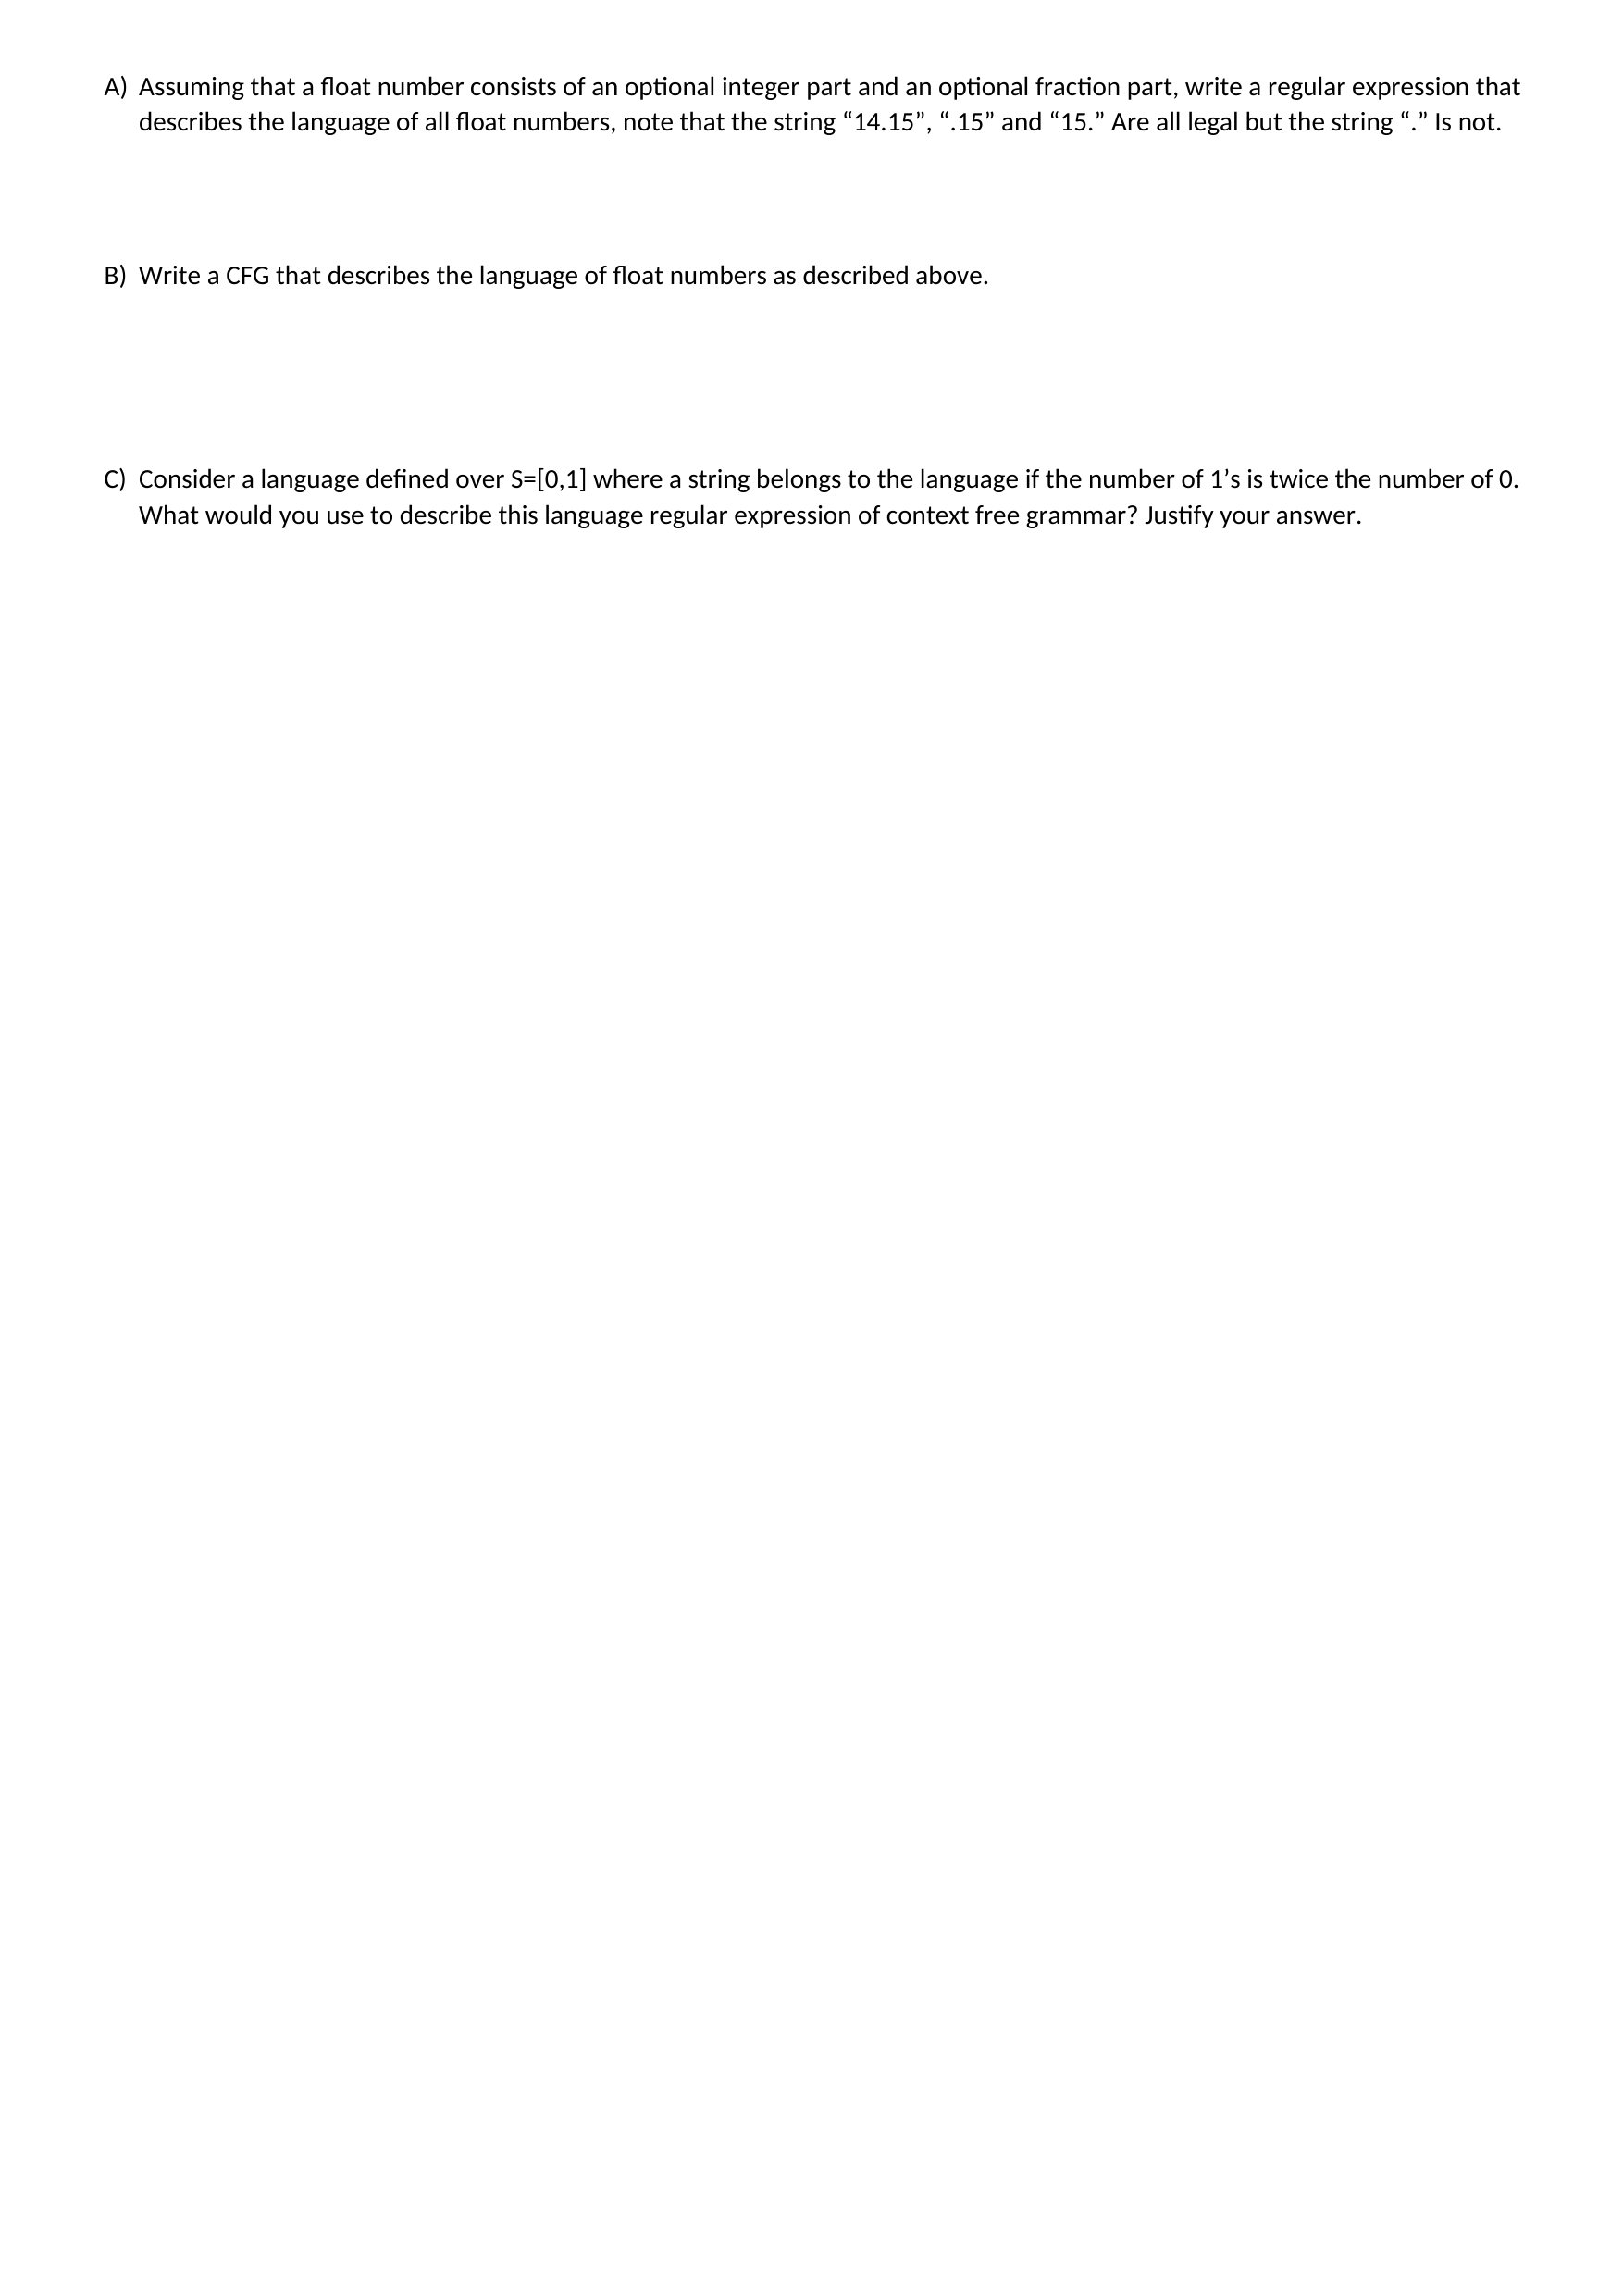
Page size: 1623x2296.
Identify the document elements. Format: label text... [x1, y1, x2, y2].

list Assuming that a float number consists of an optional integer part and an optional fraction part, write a regular expression that describes the language of all float numbers, note that the string “14.15”, “.15” and “15.” Are all legal but the string “.” Is not. [104, 69, 1554, 138]
list Write a CFG that describes the language of float numbers as described above. [104, 258, 1554, 291]
list Consider a language defined over S=[0,1] where a string belongs to the language if the number of 1’s is twice the number of 0. What would you use to describe this language regular expression of context free grammar? Justify your answer. [104, 462, 1554, 530]
